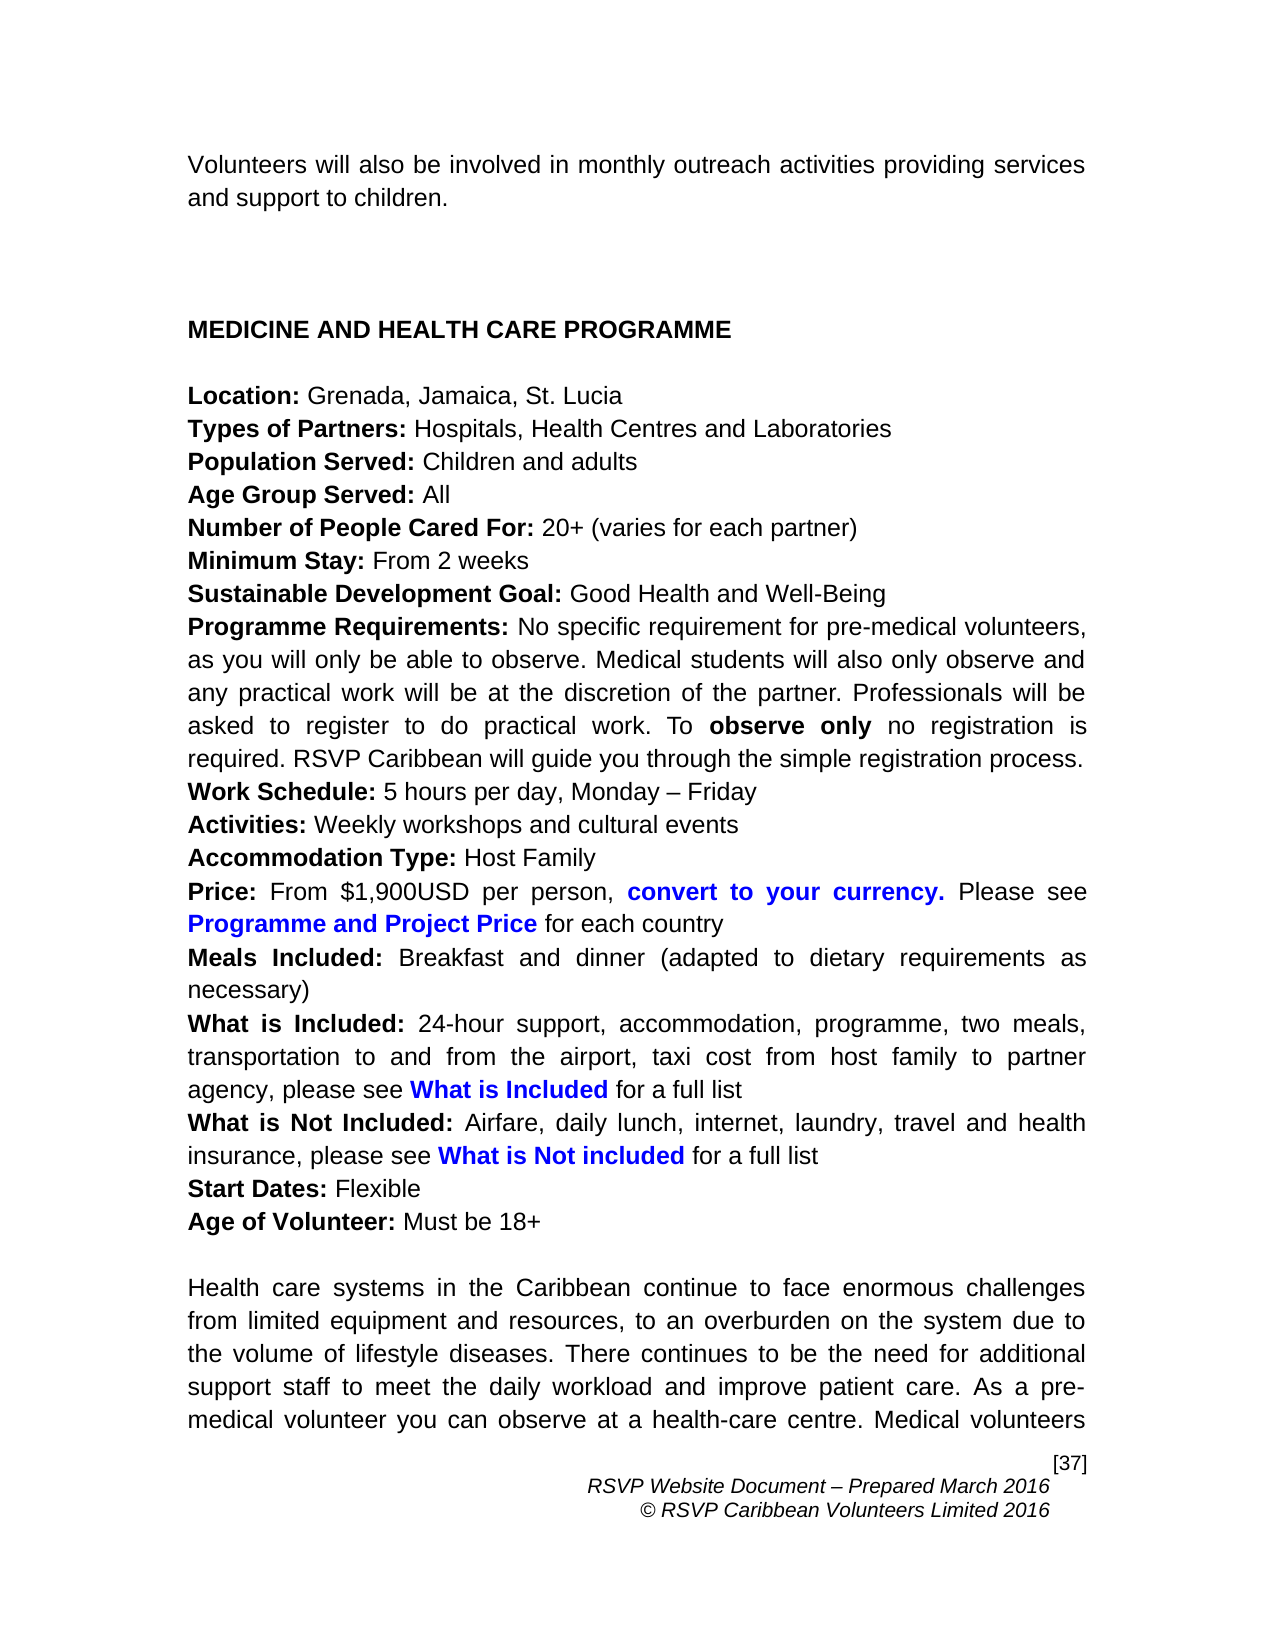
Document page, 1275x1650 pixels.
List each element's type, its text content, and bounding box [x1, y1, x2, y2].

list Minimum Stay: From 2 weeks [187, 546, 1087, 575]
list Start Dates: Flexible [187, 1174, 1087, 1202]
list Types of Partners: Hospitals, Health Centres and Laboratories [187, 414, 1087, 443]
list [187, 1273, 1087, 1433]
list Meals Included: Breakfast and dinner (adapted to dietary requirements as necessary) [187, 942, 1087, 1004]
list MEDICINE AND HEALTH CARE PROGRAMME [187, 315, 1087, 344]
text Programme Requirements: No specific requirement for pre-medical volunteers, as you will only be able to observe. Medical students will also only observe and any practical work will be at the discretion of the partner. Professionals will be asked to register to do practical work. To observe only no registration is required. RSVP Caribbean will guide you through the simple registration process. [187, 612, 1087, 773]
list Activities: Weekly workshops and cultural events [187, 810, 1087, 839]
list Number of People Cared For: 20+ (varies for each partner) [187, 513, 1087, 542]
list Population Served: Children and adults [187, 447, 1087, 476]
text Work Schedule: 5 hours per day, Monday – Friday [187, 777, 1087, 806]
list What is Included: 24-hour support, accommodation, programme, two meals, transportation to and from the airport, taxi cost from host family to partner agency, please see What is Included for a full list [187, 1008, 1087, 1103]
list Volunteers will also be involved in monthly outreach activities providing services and support to children. [187, 150, 1087, 212]
list Price: From $1,900USD per person, convert to your currency. Please see Programme and Project Price for each country [187, 876, 1087, 938]
list Location: Grenada, Jamaica, St. Lucia [187, 381, 1087, 410]
list Age Group Served: All [187, 480, 1087, 509]
list Age of Volunteer: Must be 18+ [187, 1207, 1087, 1235]
list Accommodation Type: Host Family [187, 843, 1087, 872]
list What is Not Included: Airfare, daily lunch, internet, laundry, travel and health insurance, please see What is Not included for a full list [187, 1108, 1087, 1169]
list Sustainable Development Goal: Good Health and Well-Being [187, 579, 1087, 608]
